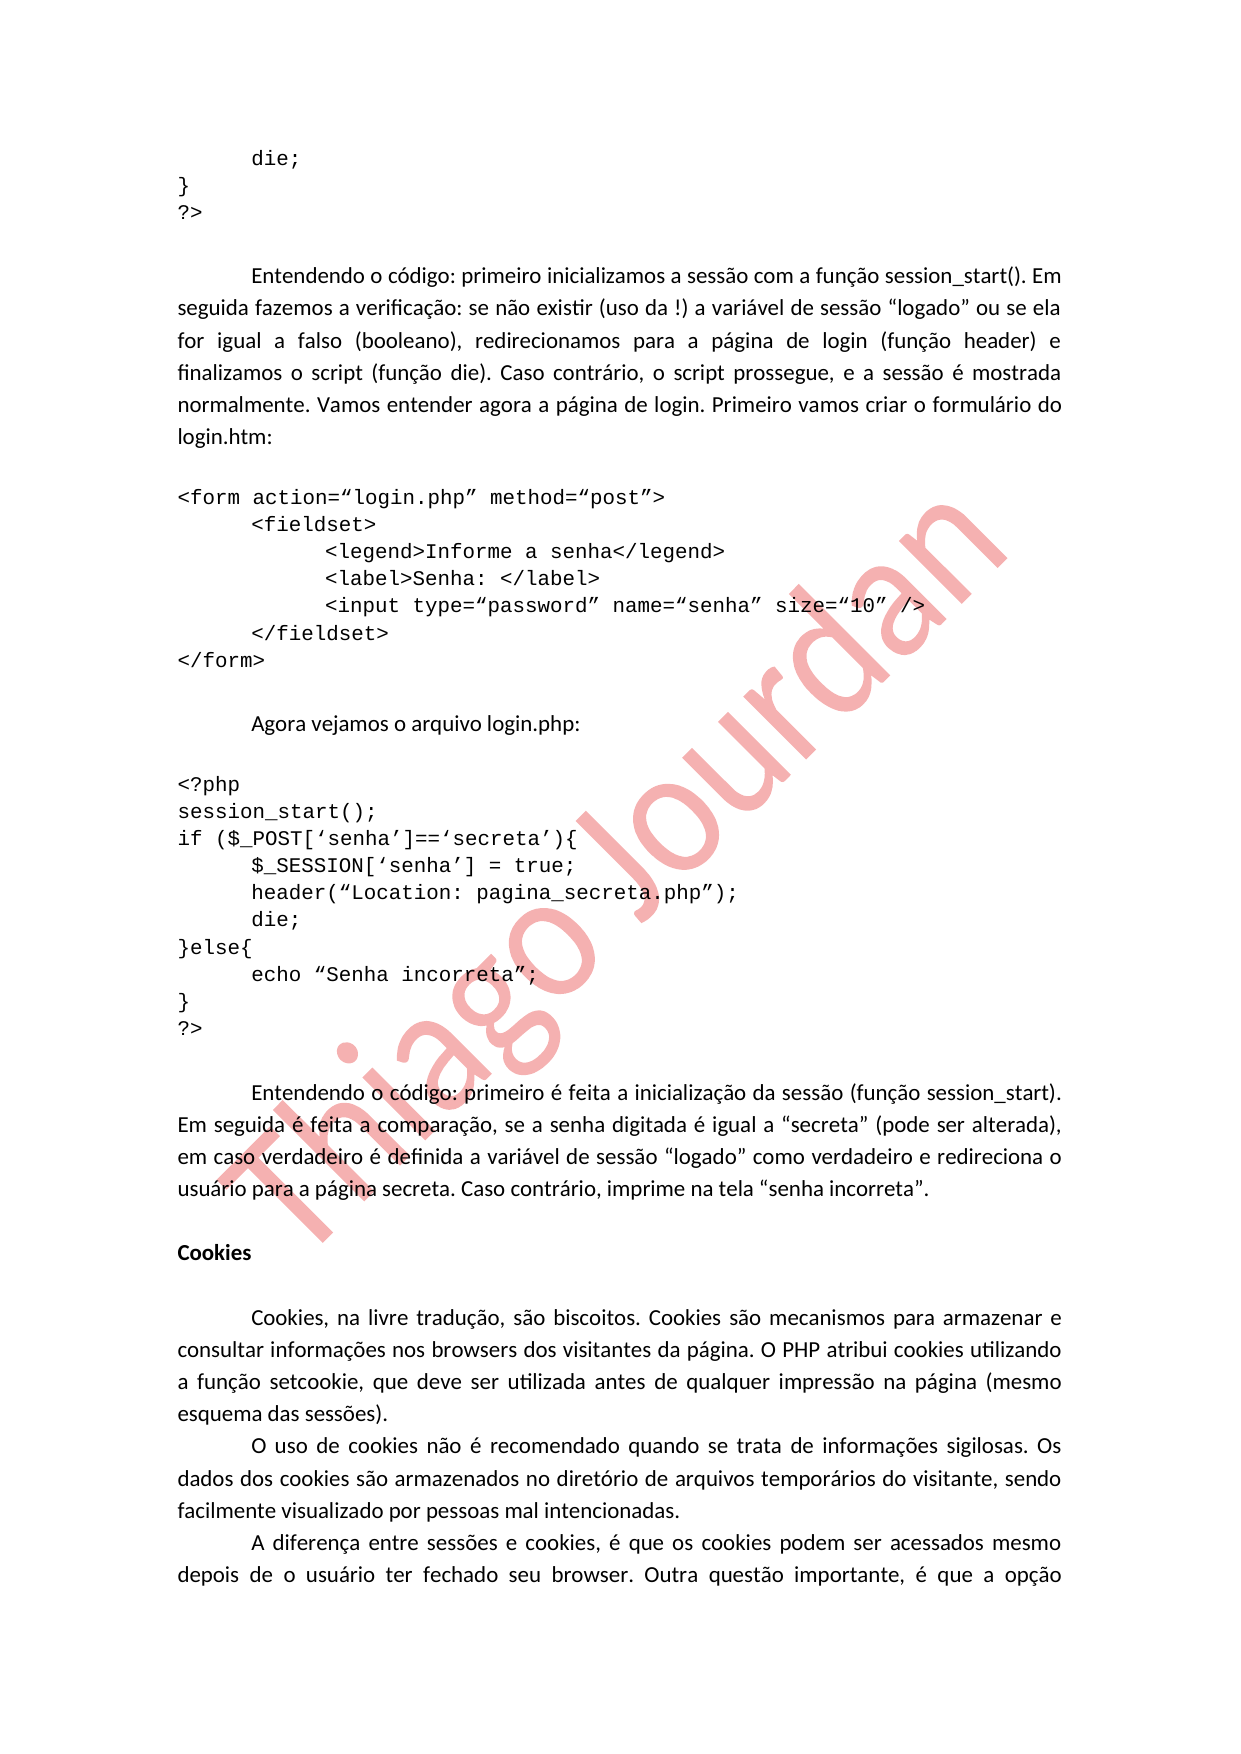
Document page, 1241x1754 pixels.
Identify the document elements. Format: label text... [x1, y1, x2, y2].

text <input type=“password” name=“senha” size=“10” /> [251, 595, 1063, 619]
text $_SESSION[‘senha’] = true; [177, 855, 1063, 879]
text <?php [177, 773, 1063, 797]
text Entendendo o código: primeiro é feita a inicialização da sessão (função session_start). Em seguida é feita a comparação, se a senha digitada é igual a “secreta” (pode ser alterada), em caso verdadeiro é definida a variável de sessão “logado” como verdadeiro e redireciona o usuário para a página secreta. Caso contrário, imprime na tela “senha incorreta”. [177, 1078, 1063, 1202]
text } [177, 991, 1063, 1015]
text die; [177, 148, 1063, 171]
text echo “Senha incorreta”; [177, 964, 1063, 987]
text <fieldset> [177, 514, 1063, 537]
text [177, 1528, 1063, 1588]
text <label>Senha: </label> [251, 568, 1063, 592]
text <form action=“login.php” method=“post”> [177, 487, 1063, 510]
text } [177, 175, 1063, 198]
text ?> [177, 1018, 1063, 1042]
text </fieldset> [177, 623, 1063, 646]
text if ($_POST[‘senha’]==‘secreta’){ [177, 828, 1063, 852]
text Agora vejamos o arquivo login.php: [177, 709, 1063, 737]
text Entendendo o código: primeiro inicializamos a sessão com a função session_start(). Em seguida fazemos a verificação: se não existir (uso da !) a variável de sessão “logado” ou se ela for igual a falso (booleano), redirecionamos para a página de login (função header) e finalizamos o script (função die). Caso contrário, o script prossegue, e a sessão é mostrada normalmente. Vamos entender agora a página de login. Primeiro vamos criar o formulário do login.htm: [177, 261, 1063, 450]
text }else{ [177, 937, 1063, 960]
text </form> [177, 650, 1063, 673]
text <legend>Informe a senha</legend> [251, 541, 1063, 565]
text ?> [177, 202, 1063, 226]
text die; [177, 909, 1063, 933]
text Cookies [177, 1238, 1063, 1267]
text header(“Location: pagina_secreta.php”); [177, 882, 1063, 906]
text Cookies, na livre tradução, são biscoitos. Cookies são mecanismos para armazenar e consultar informações nos browsers dos visitantes da página. O PHP atribui cookies utilizando a função setcookie, que deve ser utilizada antes de qualquer impressão na página (mesmo esquema das sessões). [177, 1303, 1063, 1427]
text session_start(); [177, 801, 1063, 824]
text O uso de cookies não é recomendado quando se trata de informações sigilosas. Os dados dos cookies são armazenados no diretório de arquivos temporários do visitante, sendo facilmente visualizado por pessoas mal intencionadas. [177, 1432, 1063, 1524]
